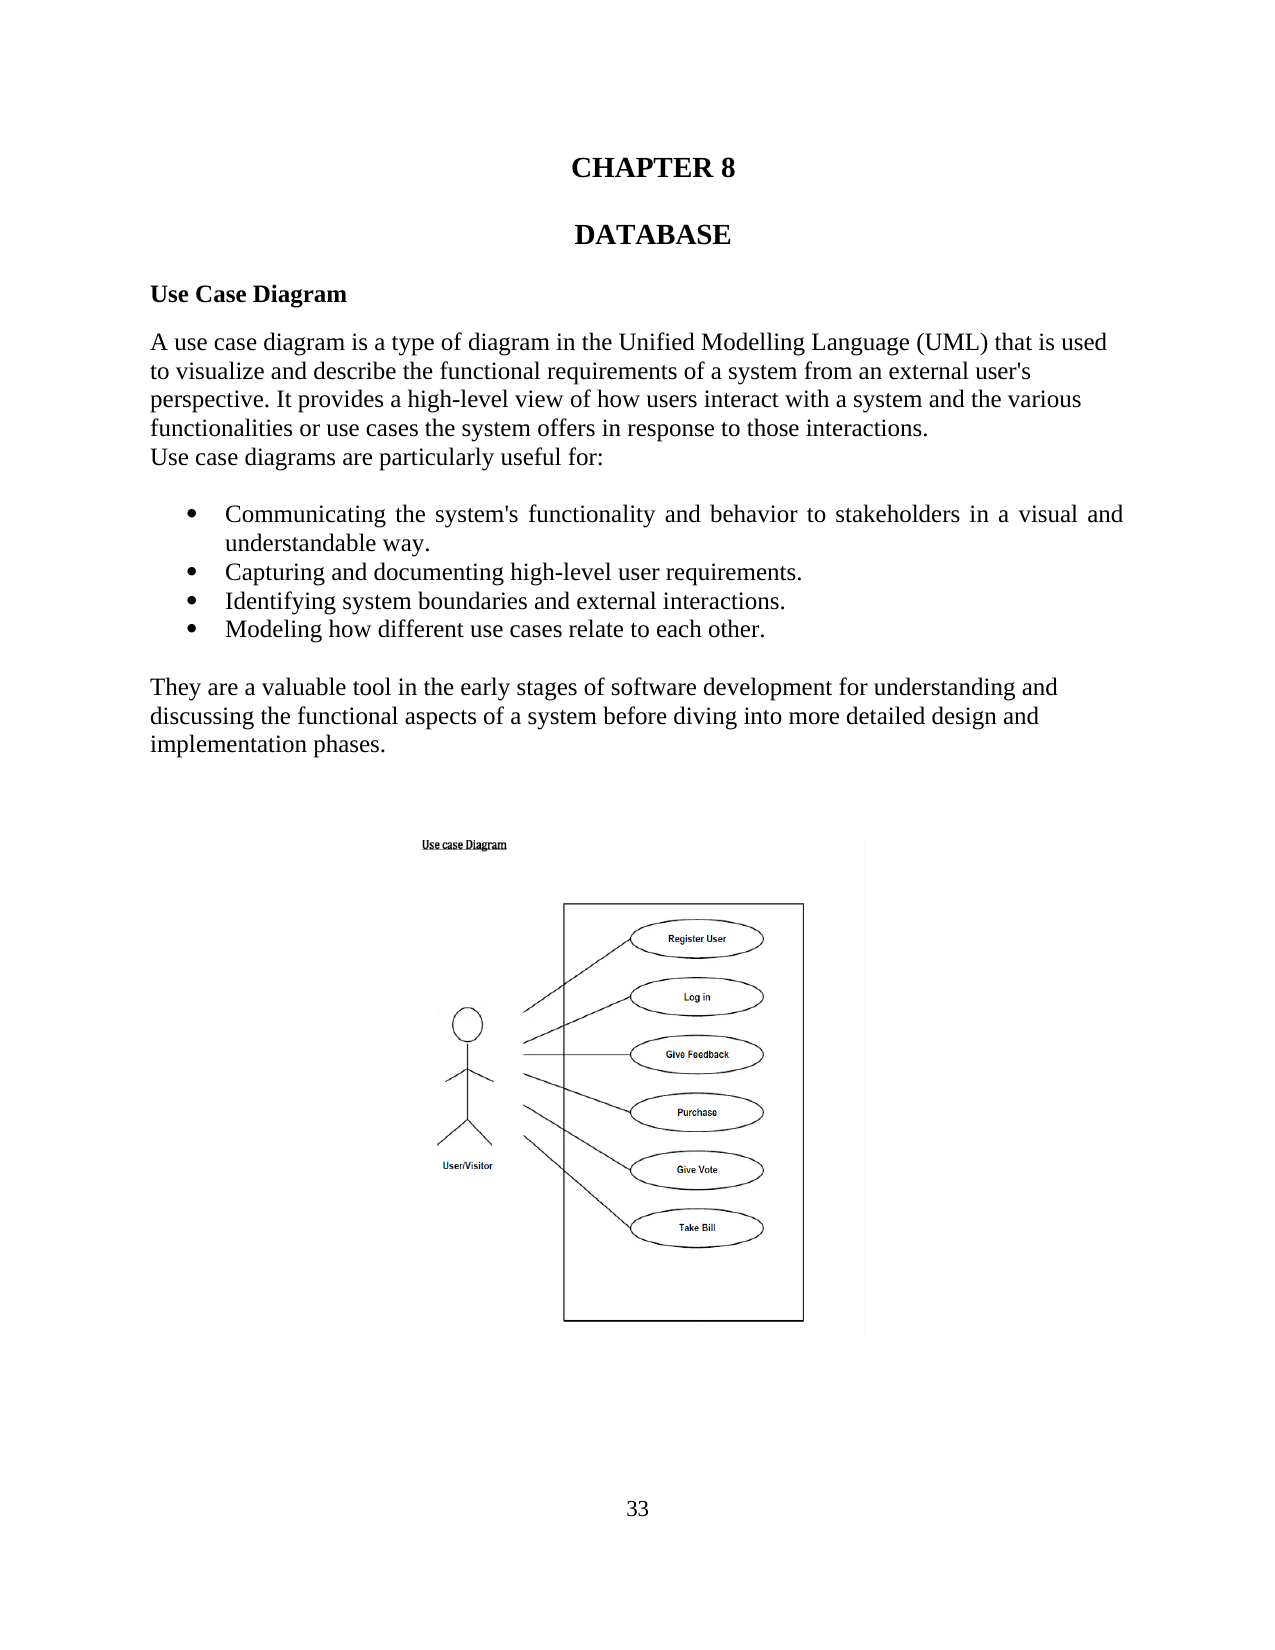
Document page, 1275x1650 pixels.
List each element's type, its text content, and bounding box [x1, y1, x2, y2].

text CHAPTER 8 [182, 150, 1124, 183]
list Modeling how different use cases relate to each other. [187, 614, 1125, 643]
list Capturing and documenting high-level user requirements. [187, 557, 1125, 586]
picture [406, 840, 869, 1337]
text Use Case Diagram [150, 279, 1125, 308]
list Identifying system boundaries and external interactions. [187, 586, 1125, 614]
text DATABASE [182, 217, 1124, 251]
text A use case diagram is a type of diagram in the Unified Modelling Language (UML) that is used to visualize and describe the functional requirements of a system from an external user's perspective. It provides a high-level view of how users interact with a system and the various functionalities or use cases the system offers in response to those interactions. [150, 327, 1125, 442]
list Communicating the system's functionality and behavior to stakeholders in a visual and understandable way. [187, 499, 1125, 557]
text Use case diagrams are particularly useful for: [150, 442, 1125, 471]
text They are a valuable tool in the early stages of software development for understanding and discussing the functional aspects of a system before diving into more detailed design and implementation phases. [150, 672, 1125, 758]
